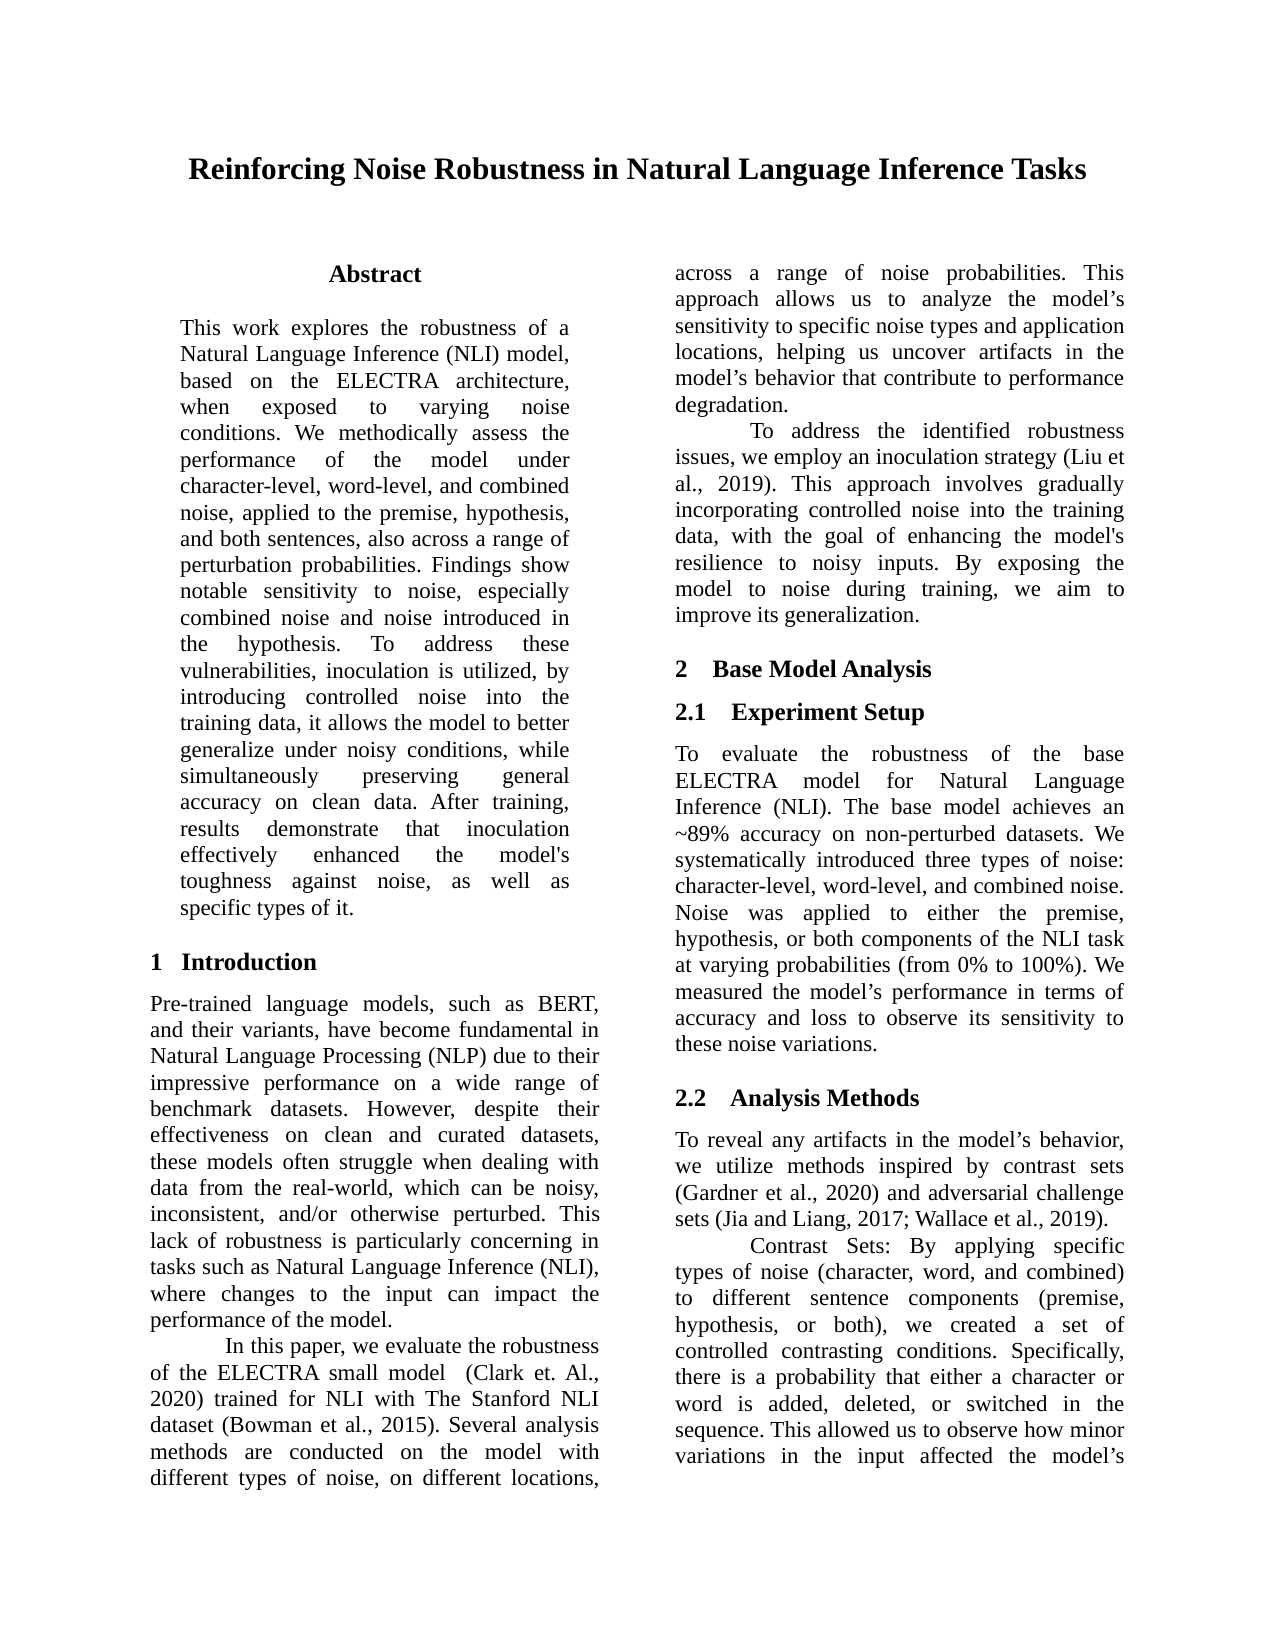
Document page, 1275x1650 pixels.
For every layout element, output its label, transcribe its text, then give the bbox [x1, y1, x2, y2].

text To reveal any artifacts in the model’s behavior, we utilize methods inspired by contrast sets (Gardner et al., 2020) and adversarial challenge sets (Jia and Liang, 2017; Wallace et al., 2019). [675, 1126, 1125, 1232]
text Reinforcing Noise Robustness in Natural Language Inference Tasks [150, 150, 1125, 186]
text 2.2 Analysis Methods [675, 1083, 1125, 1112]
text 1 Introduction [150, 947, 600, 975]
text In this paper, we evaluate the robustness of the ELECTRA small model (Clark et. Al., 2020) trained for NLI with The Stanford NLI dataset (Bowman et al., 2015). Several analysis methods are conducted on the model with different types of noise, on different locations, across a range of noise probabilities. This approach allows us to analyze the model’s sensitivity to specific noise types and application locations, helping us uncover artifacts in the model’s behavior that contribute to performance degradation. [675, 259, 1125, 417]
text This work explores the robustness of a Natural Language Inference (NLI) model, based on the ELECTRA architecture, when exposed to varying noise conditions. We methodically assess the performance of the model under character-level, word-level, and combined noise, applied to the premise, hypothesis, and both sentences, also across a range of perturbation probabilities. Findings show notable sensitivity to noise, especially combined noise and noise introduced in the hypothesis. To address these vulnerabilities, inoculation is utilized, by introducing controlled noise into the training data, it allows the model to better generalize under noisy conditions, while simultaneously preserving general accuracy on clean data. After training, results demonstrate that inoculation effectively enhanced the model's toughness against noise, as well as specific types of it. [180, 314, 570, 920]
text In this paper, we evaluate the robustness of the ELECTRA small model (Clark et. Al., 2020) trained for NLI with The Stanford NLI dataset (Bowman et al., 2015). Several analysis methods are conducted on the model with different types of noise, on different locations, across a range of noise probabilities. This approach allows us to analyze the model’s sensitivity to specific noise types and application locations, helping us uncover artifacts in the model’s behavior that contribute to performance degradation. [150, 1332, 600, 1490]
text 2.1 Experiment Setup [675, 697, 1125, 726]
text To address the identified robustness issues, we employ an inoculation strategy (Liu et al., 2019). This approach involves gradually incorporating controlled noise into the training data, with the goal of enhancing the model's resilience to noisy inputs. By exposing the model to noise during training, we aim to improve its generalization. [675, 417, 1125, 628]
text Abstract [150, 259, 600, 288]
text Pre-trained language models, such as BERT, and their variants, have become fundamental in Natural Language Processing (NLP) due to their impressive performance on a wide range of benchmark datasets. However, despite their effectiveness on clean and curated datasets, these models often struggle when dealing with data from the real-world, which can be noisy, inconsistent, and/or otherwise perturbed. This lack of robustness is particularly concerning in tasks such as Natural Language Inference (NLI), where changes to the input can impact the performance of the model. [150, 990, 600, 1332]
text To evaluate the robustness of the base ELECTRA model for Natural Language Inference (NLI). The base model achieves an ~89% accuracy on non-perturbed datasets. We systematically introduced three types of noise: character-level, word-level, and combined noise. Noise was applied to either the premise, hypothesis, or both components of the NLI task at varying probabilities (from 0% to 100%). We measured the model’s performance in terms of accuracy and loss to observe its sensitivity to these noise variations. [675, 741, 1125, 1057]
text 2 Base Model Analysis [675, 654, 1125, 683]
